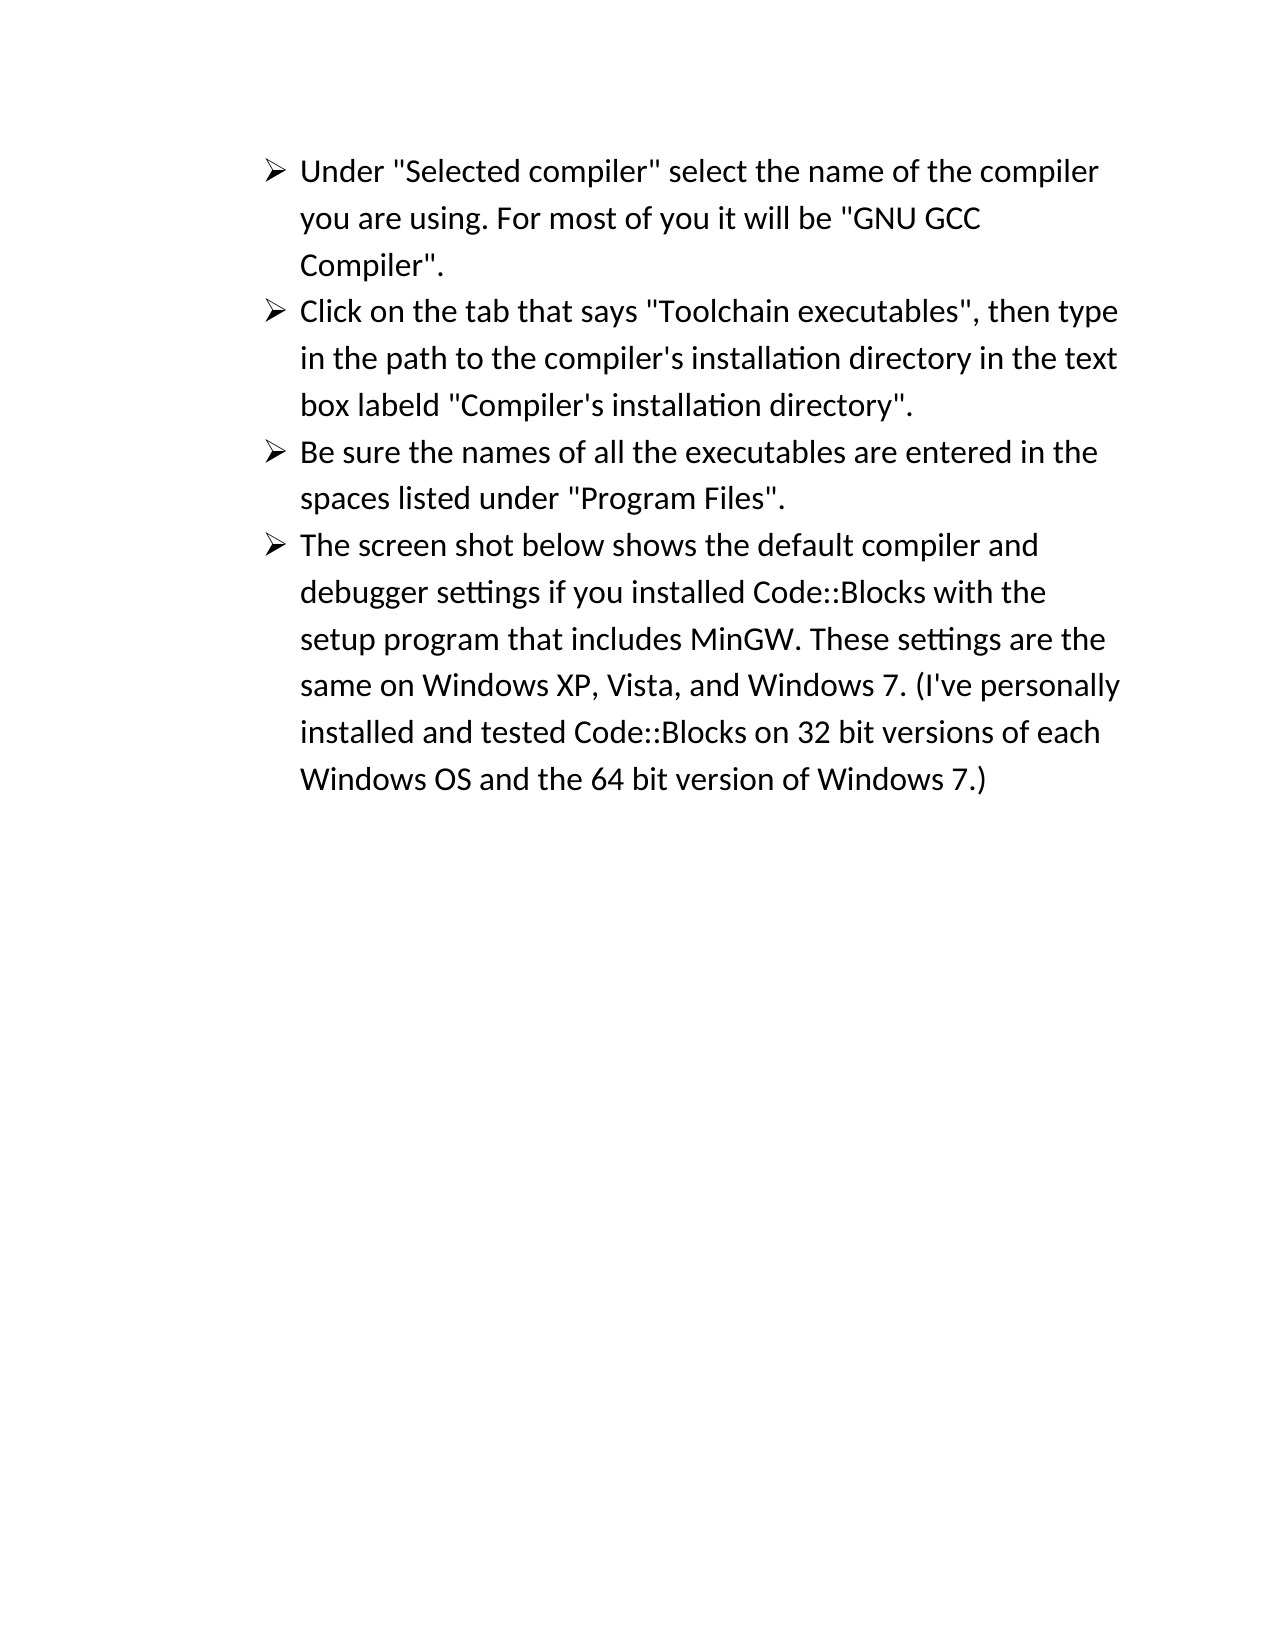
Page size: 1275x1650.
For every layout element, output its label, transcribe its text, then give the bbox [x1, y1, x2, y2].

list The screen shot below shows the default compiler and debugger settings if you installed Code::Blocks with the setup program that includes MinGW. These settings are the same on Windows XP, Vista, and Windows 7. (I've personally installed and tested Code::Blocks on 32 bit versions of each Windows OS and the 64 bit version of Windows 7.) [262, 524, 1125, 833]
list Under "Selected compiler" select the name of the compiler you are using. For most of you it will be "GNU GCC Compiler". [262, 150, 1125, 284]
list Be sure the names of all the executables are entered in the spaces listed under "Program Files". [262, 431, 1125, 518]
list Click on the tab that says "Toolchain executables", then type in the path to the compiler's installation directory in the text box labeld "Compiler's installation directory". [262, 290, 1125, 424]
